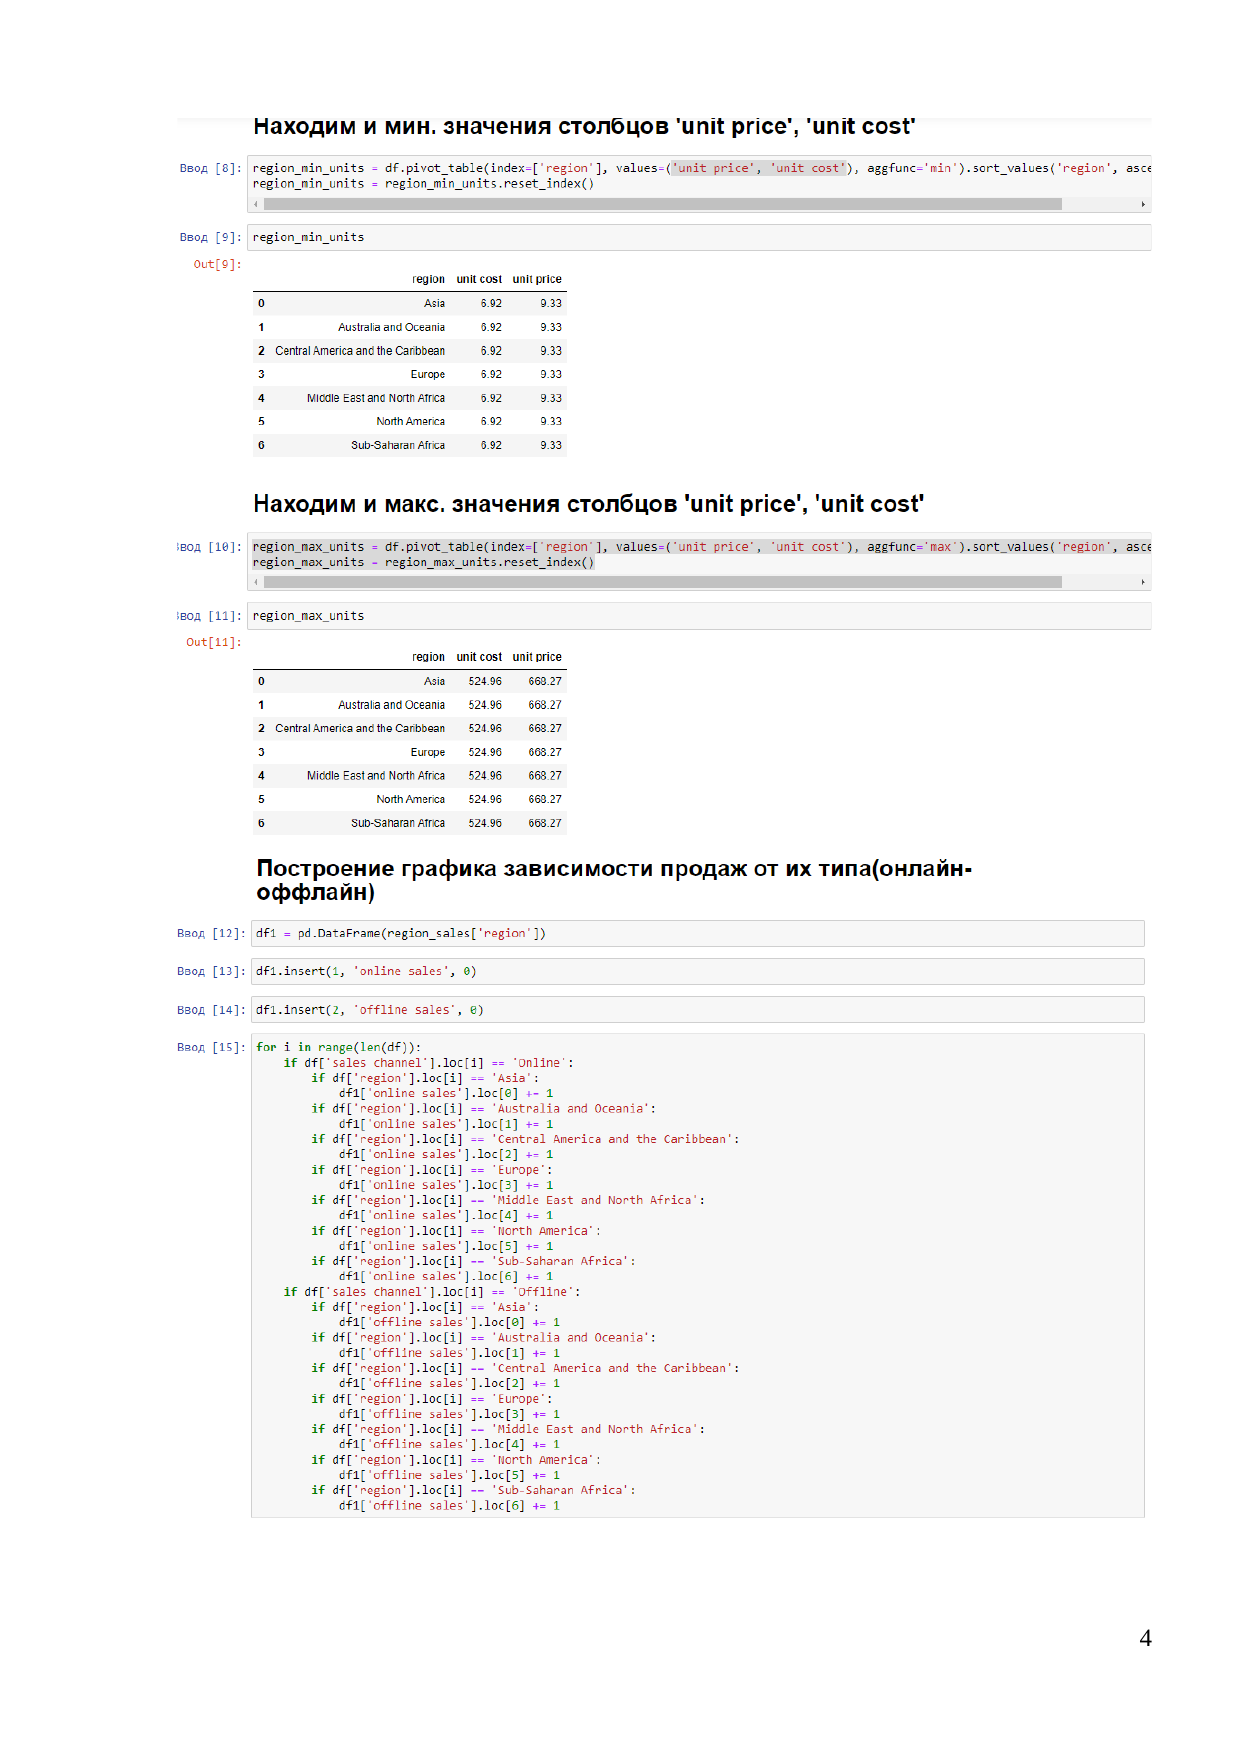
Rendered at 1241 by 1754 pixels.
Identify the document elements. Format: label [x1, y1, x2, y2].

picture [177, 118, 1152, 1518]
